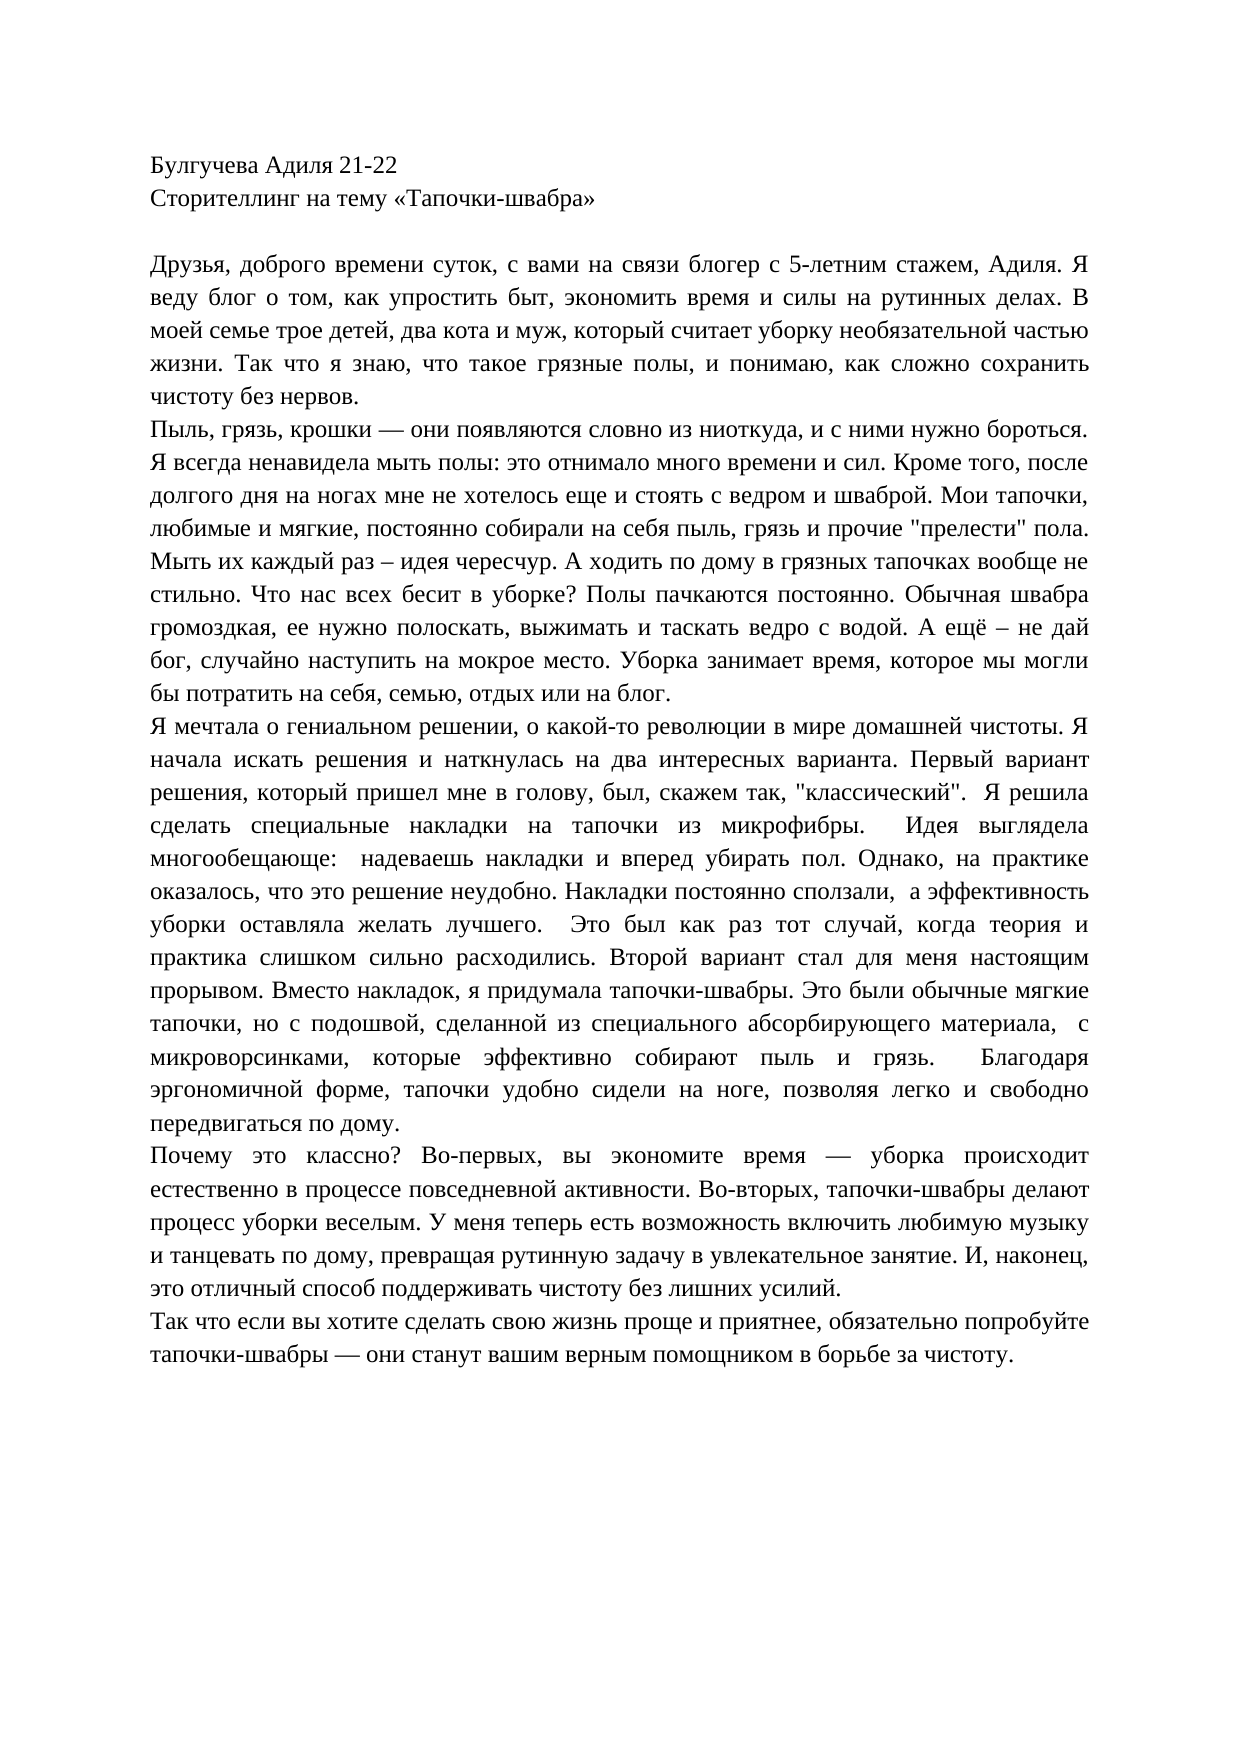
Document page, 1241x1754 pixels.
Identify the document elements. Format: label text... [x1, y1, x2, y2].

text Так что если вы хотите сделать свою жизнь проще и приятнее, обязательно попробуйте тапочки-швабры — они станут вашим верным помощником в борьбе за чистоту. [150, 1306, 1090, 1367]
text Друзья, доброго времени суток, с вами на связи блогер с 5-летним стажем, Адиля. Я веду блог о том, как упростить быт, экономить время и силы на рутинных делах. В моей семье трое детей, два кота и муж, который считает уборку необязательной частью жизни. Так что я знаю, что такое грязные полы, и понимаю, как сложно сохранить чистоту без нервов. [150, 249, 1090, 410]
text Пыль, грязь, крошки — они появляются словно из ниоткуда, и с ними нужно бороться. Я всегда ненавидела мыть полы: это отнимало много времени и сил. Кроме того, после долгого дня на ногах мне не хотелось еще и стоять с ведром и шваброй. Мои тапочки, любимые и мягкие, постоянно собирали на себя пыль, грязь и прочие "прелести" пола. Мыть их каждый раз – идея чересчур. А ходить по дому в грязных тапочках вообще не стильно. Что нас всех бесит в уборке? Полы пачкаются постоянно. Обычная швабра громоздкая, ее нужно полоскать, выжимать и таскать ведро с водой. А ещё – не дай бог, случайно наступить на мокрое место. Уборка занимает время, которое мы могли бы потратить на себя, семью, отдых или на блог. [150, 414, 1090, 707]
text Я мечтала о гениальном решении, о какой-то революции в мире домашней чистоты. Я начала искать решения и наткнулась на два интересных варианта. Первый вариант решения, который пришел мне в голову, был, скажем так, "классический". Я решила сделать специальные накладки на тапочки из микрофибры. Идея выглядела многообещающе: надеваешь накладки и вперед убирать пол. Однако, на практике оказалось, что это решение неудобно. Накладки постоянно сползали, а эффективность уборки оставляла желать лучшего. Это был как раз тот случай, когда теория и практика слишком сильно расходились. Второй вариант стал для меня настоящим прорывом. Вместо накладок, я придумала тапочки-швабры. Это были обычные мягкие тапочки, но с подошвой, сделанной из специального абсорбирующего материала, с микроворсинками, которые эффективно собирают пыль и грязь. Благодаря эргономичной форме, тапочки удобно сидели на ноге, позволяя легко и свободно передвигаться по дому. [150, 711, 1090, 1136]
text Булгучева Адиля 21-22 [150, 150, 1090, 179]
text Сторителлинг на тему «Тапочки-швабра» [150, 183, 1090, 212]
text Почему это классно? Во-первых, вы экономите время — уборка происходит естественно в процессе повседневной активности. Во-вторых, тапочки-швабры делают процесс уборки веселым. У меня теперь есть возможность включить любимую музыку и танцевать по дому, превращая рутинную задачу в увлекательное занятие. И, наконец, это отличный способ поддерживать чистоту без лишних усилий. [150, 1141, 1090, 1301]
